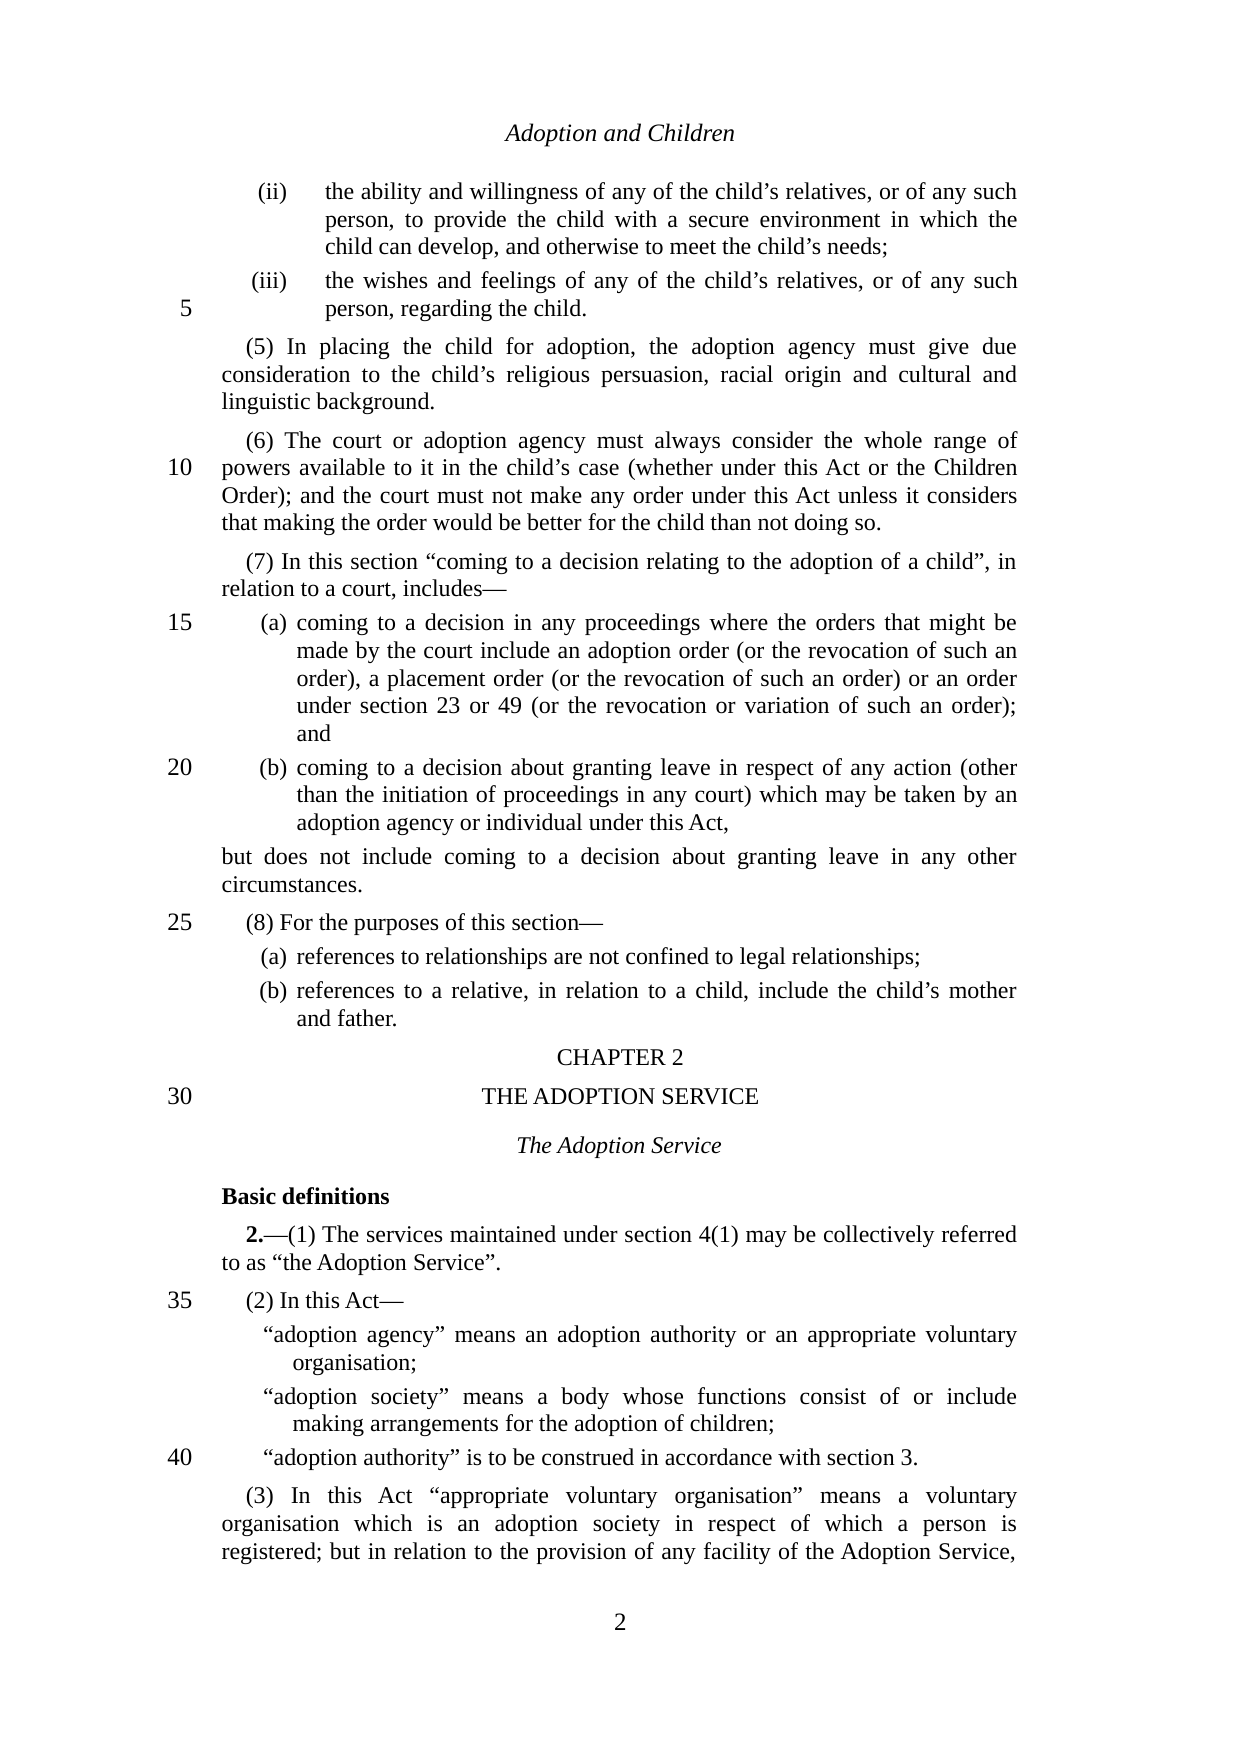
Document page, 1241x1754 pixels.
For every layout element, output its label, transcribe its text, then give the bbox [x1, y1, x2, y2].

text (6) The court or adoption agency must always consider the whole range of powers available to it in the child’s case (whether under this Act or the Children Order); and the court must not make any order under this Act unless it considers that making the order would be better for the child than not doing so. [221, 426, 1019, 536]
text “adoption agency” means an adoption authority or an appropriate voluntary organisation; [263, 1320, 1019, 1375]
text “adoption society” means a body whose functions consist of or include making arrangements for the adoption of children; [263, 1382, 1019, 1437]
text (2) In this Act⁠— [221, 1286, 1019, 1313]
text (a) coming to a decision in any proceedings where the orders that might be made by the court include an adoption order (or the revocation of such an order), a placement order (or the revocation of such an order) or an order under section 23 or 49 (or the revocation or variation of such an order); and [221, 608, 1019, 746]
text 2.—(1) The services maintained under section 4(1) may be collectively referred to as “the Adoption Service”. [221, 1220, 1019, 1275]
text but does not include coming to a decision about granting leave in any other circumstances. [221, 842, 1019, 897]
text “adoption authority” is to be construed in accordance with section 3. [263, 1443, 1019, 1471]
text (5) In placing the child for adoption, the adoption agency must give due consideration to the child’s religious persuasion, racial origin and cultural and linguistic background. [221, 332, 1019, 415]
text (ii) the ability and willingness of any of the child’s relatives, or of any such person, to provide the child with a secure environment in which the child can develop, and otherwise to meet the child’s needs; [250, 177, 1019, 260]
text (iii) the wishes and feelings of any of the child’s relatives, or of any such person, regarding the child. [250, 266, 1019, 322]
text CHAPTER 2 [221, 1043, 1019, 1071]
subtitle The Adoption Service [221, 1131, 1019, 1158]
text (b) coming to a decision about granting leave in respect of any action (other than the initiation of proceedings in any court) which may be taken by an adoption agency or individual under this Act, [221, 753, 1019, 836]
title the adoption service [221, 1082, 1019, 1110]
text (7) In this section “coming to a decision relating to the adoption of a child”, in relation to a court, includes— [221, 547, 1019, 602]
title Basic definitions [221, 1182, 1019, 1209]
text (a) references to relationships are not confined to legal relationships; [221, 942, 1019, 969]
text (b) references to a relative, in relation to a child, include the child’s mother and father. [221, 976, 1019, 1031]
text (8) For the purposes of this section— [221, 908, 1019, 936]
